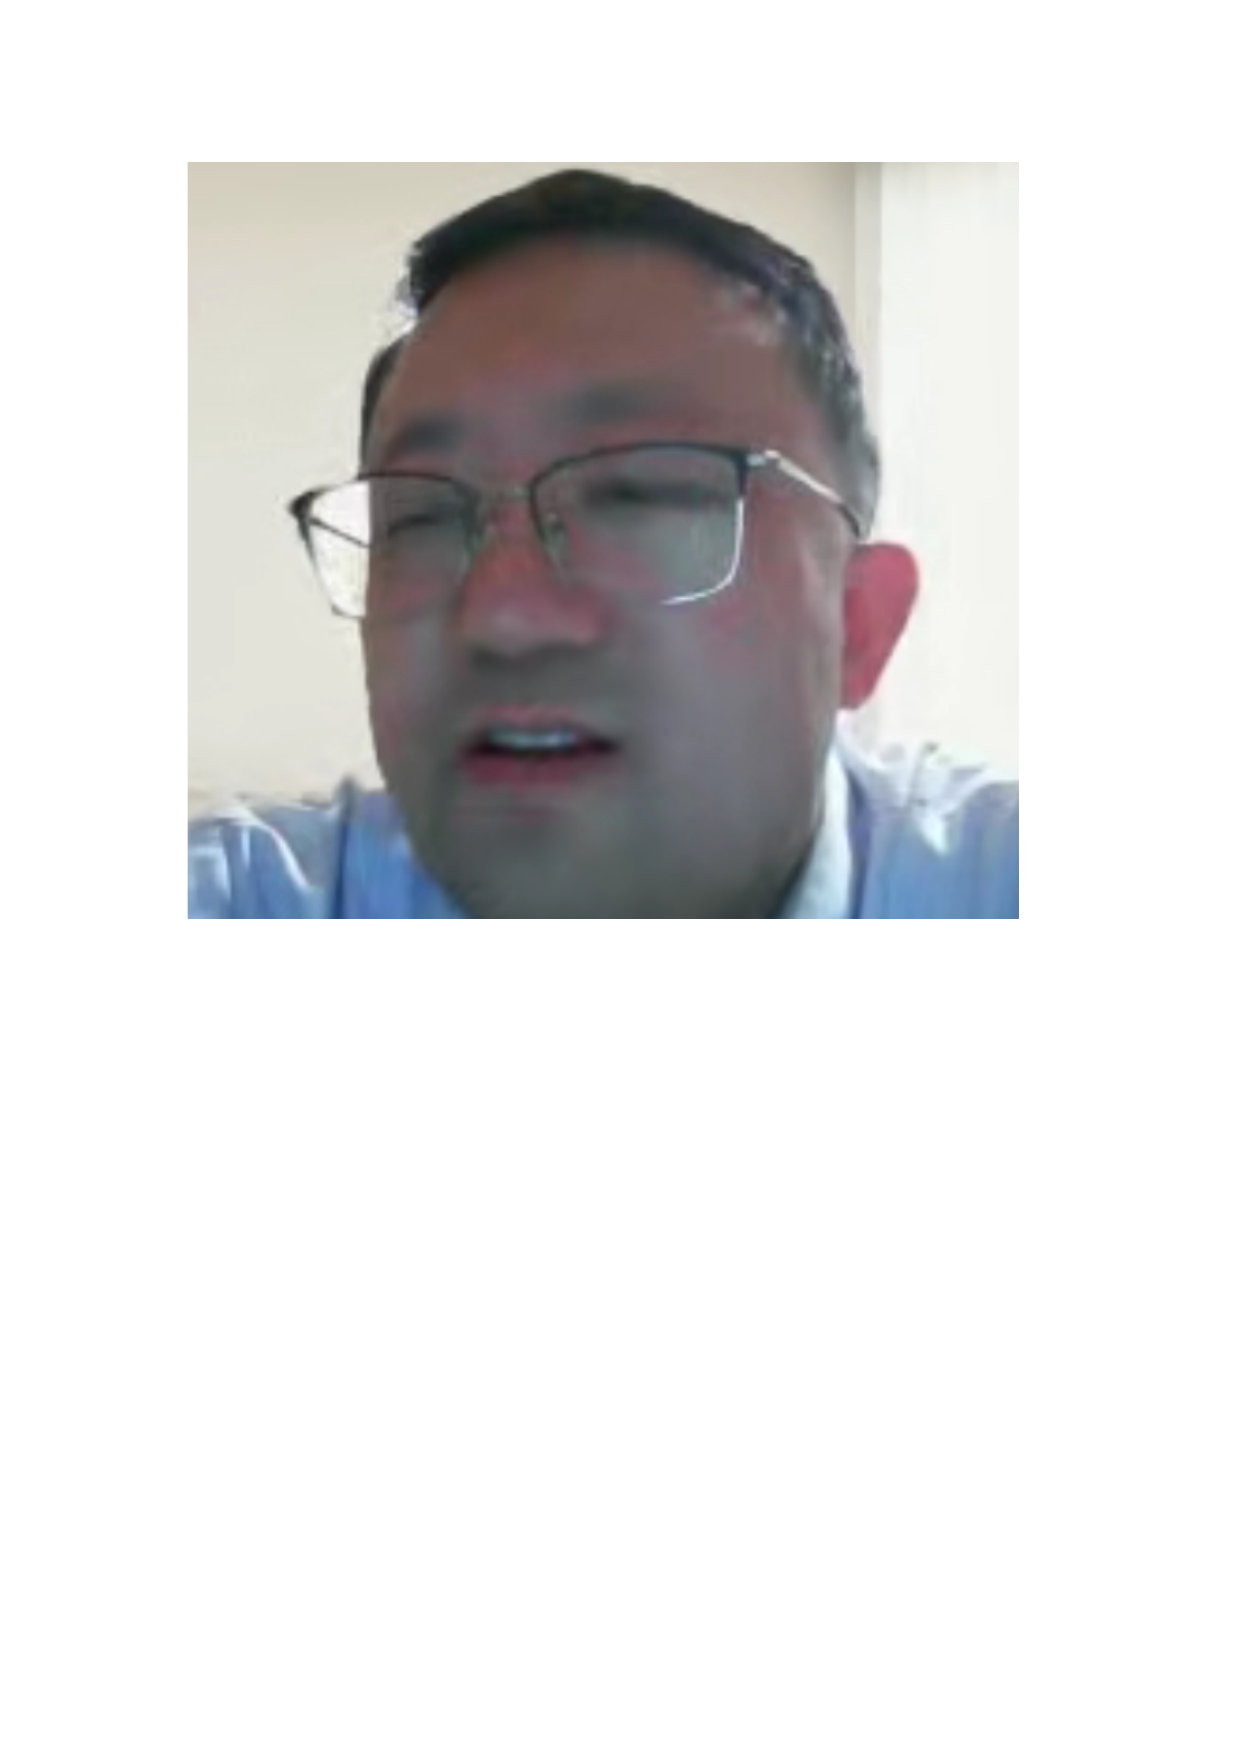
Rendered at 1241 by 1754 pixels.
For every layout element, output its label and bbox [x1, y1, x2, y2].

picture [187, 162, 1019, 919]
